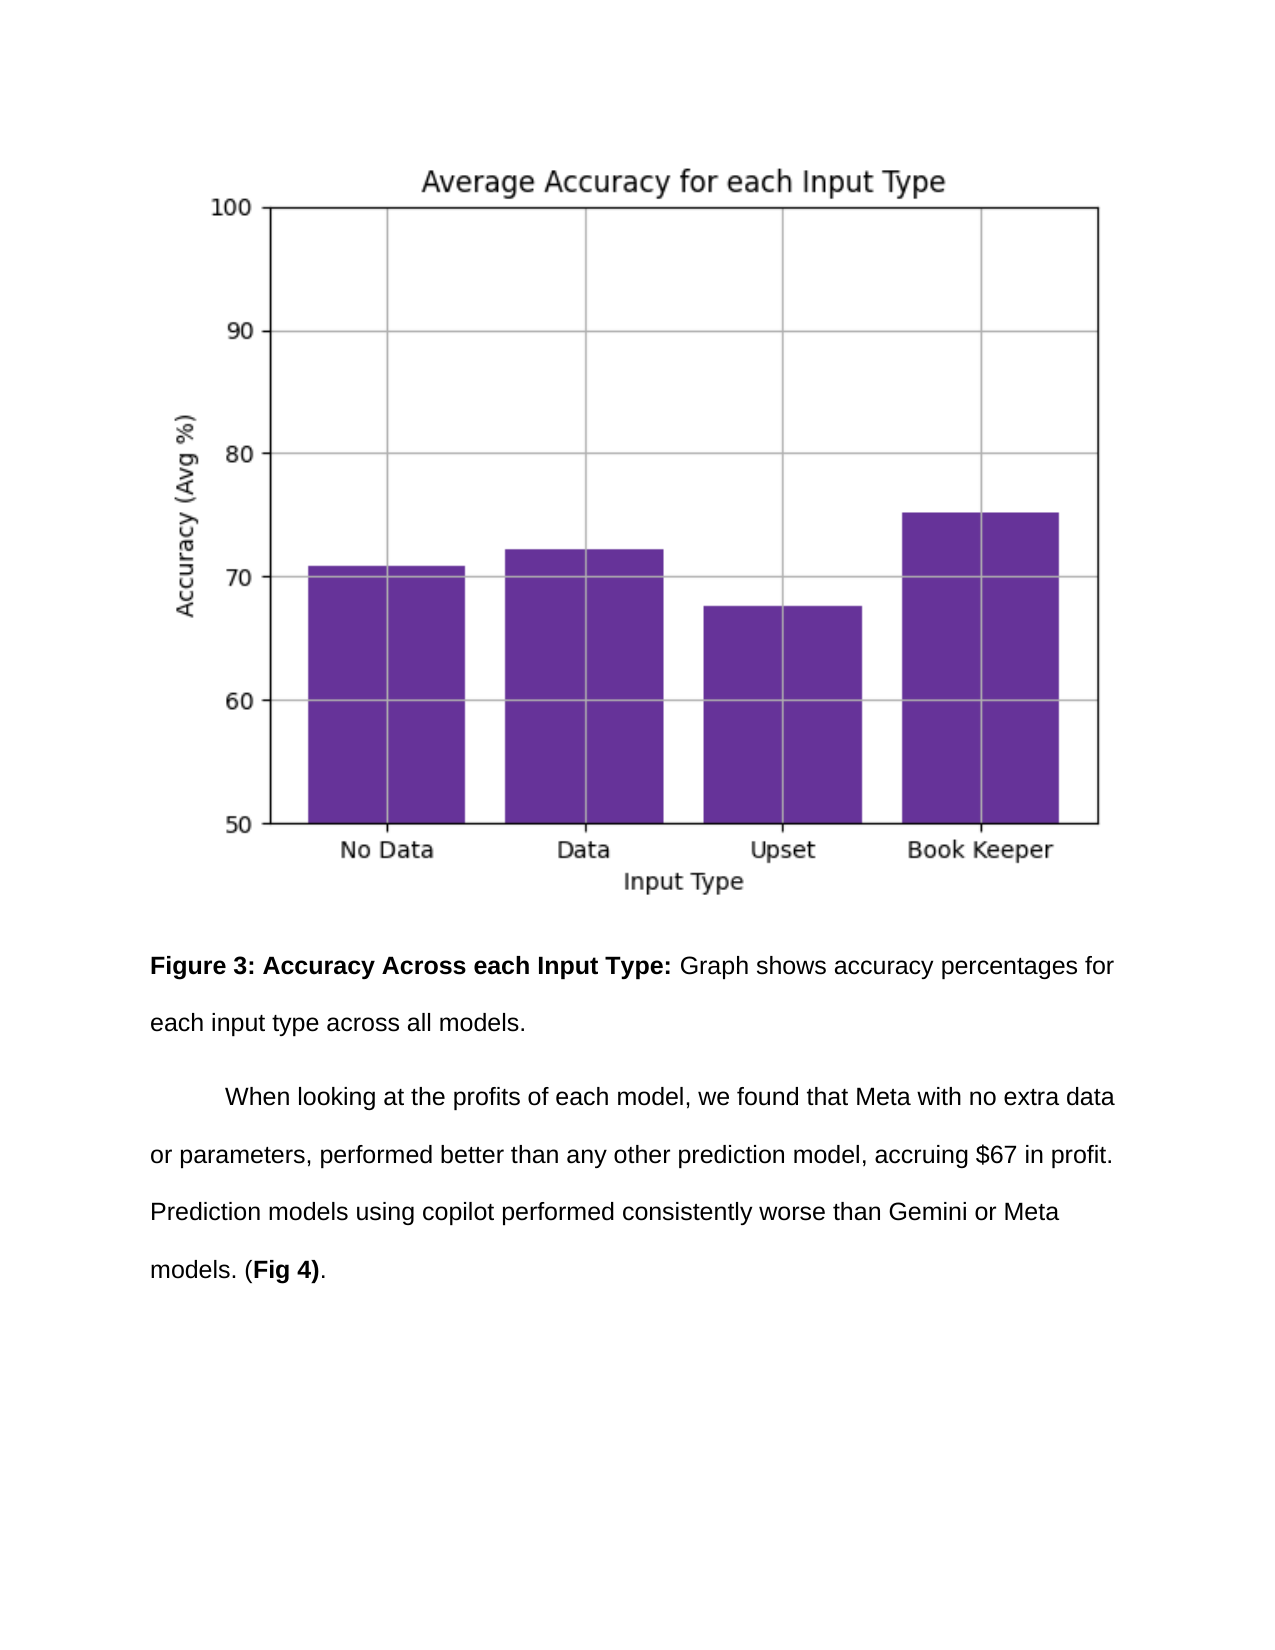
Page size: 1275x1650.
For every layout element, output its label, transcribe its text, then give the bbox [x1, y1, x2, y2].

picture [150, 150, 1125, 900]
text Figure 3: Accuracy Across each Input Type: Graph shows accuracy percentages for each input type across all models. [150, 951, 1125, 1037]
text When looking at the profits of each model, we found that Meta with no extra data or parameters, performed better than any other prediction model, accruing $67 in profit. Prediction models using copilot performed consistently worse than Gemini or Meta models. (Fig 4). [150, 1082, 1125, 1284]
